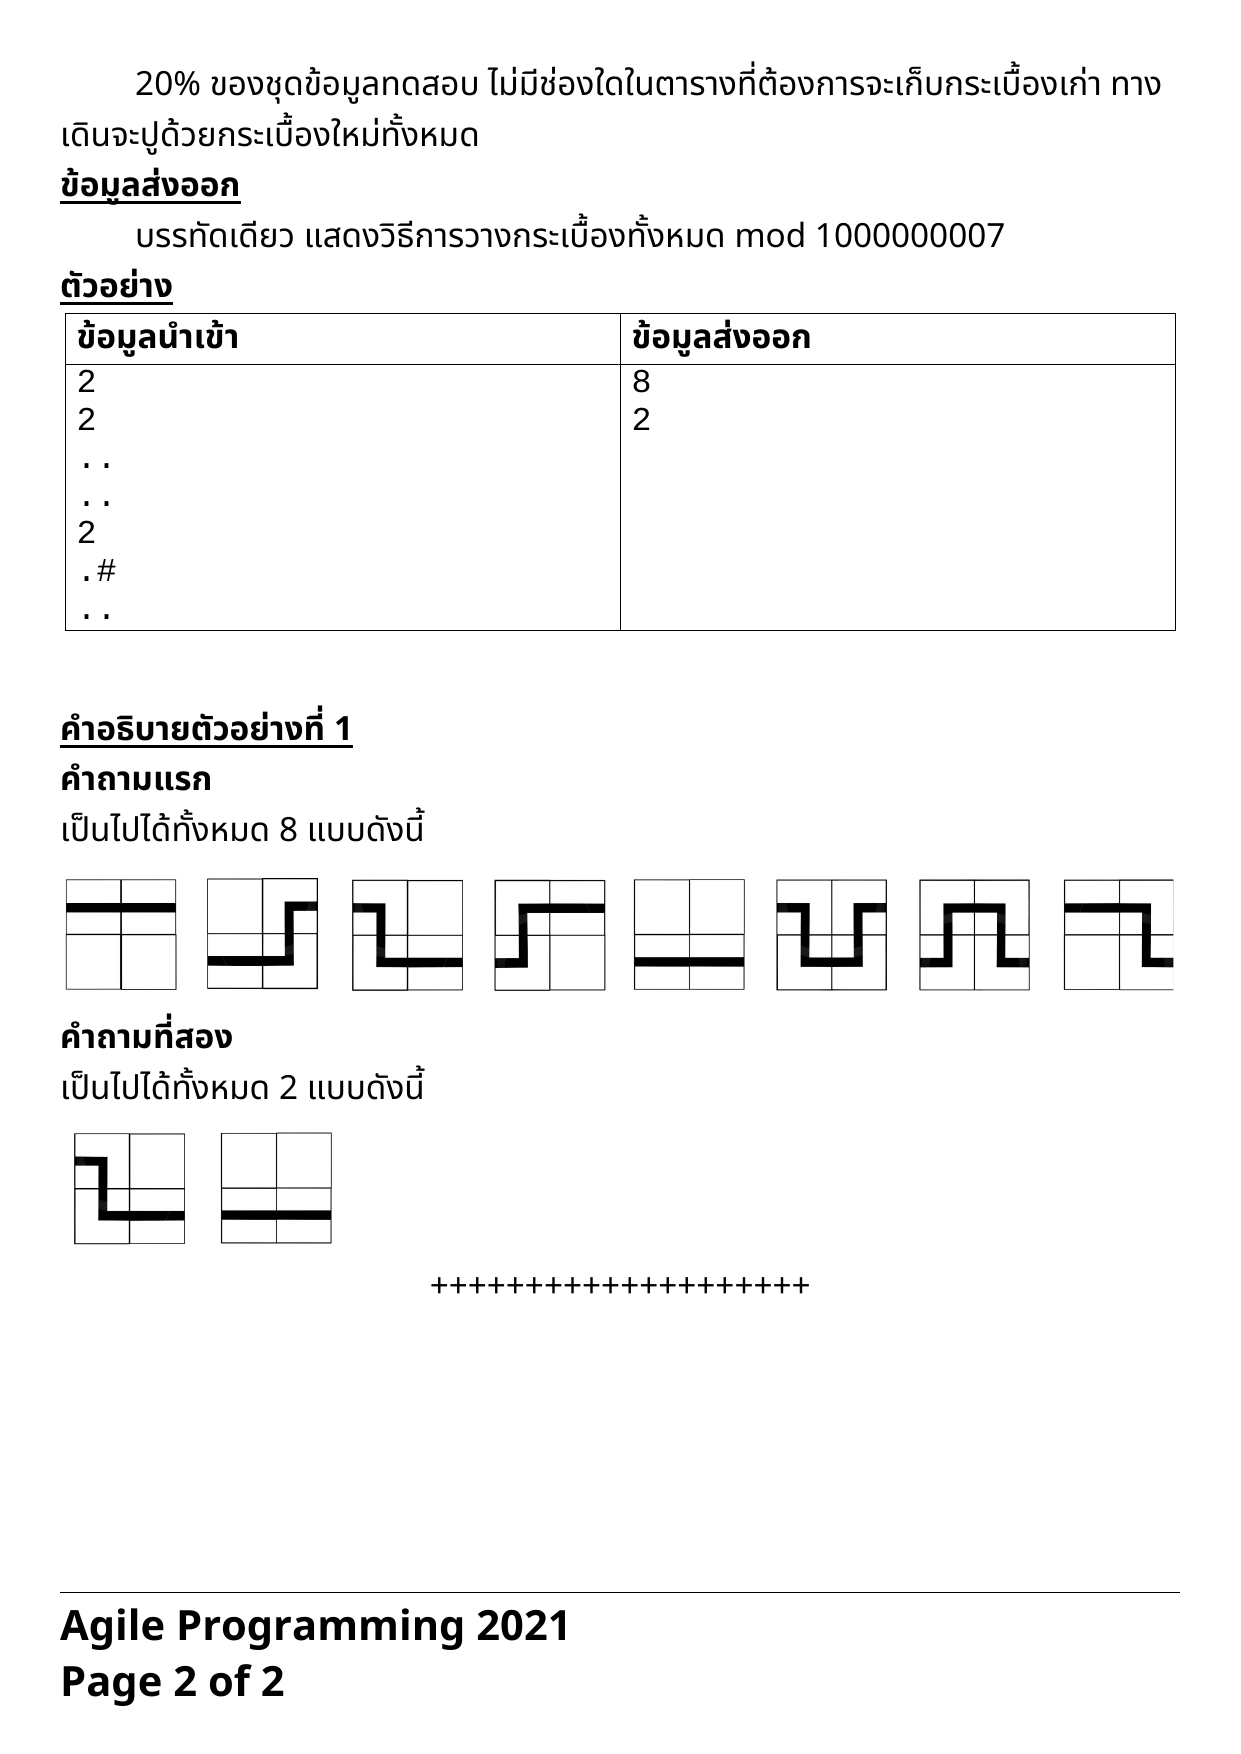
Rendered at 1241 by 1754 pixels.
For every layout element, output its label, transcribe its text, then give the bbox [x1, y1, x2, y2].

text คำถามแรก เป็นไปได้ทั้งหมด 8 แบบดังนี้ [60, 755, 1180, 856]
table_cell 2 2 .. .. 2 .# .. [66, 365, 620, 630]
picture [60, 1114, 354, 1262]
table_cell 8 2 [621, 365, 1175, 630]
text ข้อมูลส่งออก [60, 161, 1180, 211]
table_header ข้อมูลส่งออก [621, 314, 1175, 364]
text 20% ของชุดข้อมูลทดสอบ ไม่มีช่องใดในตารางที่ต้องการจะเก็บกระเบื้องเก่า ทางเดินจะปูด้วยกระเบื้องใหม่ทั้งหมด [60, 60, 1180, 161]
text คำถามที่สอง เป็นไปได้ทั้งหมด 2 แบบดังนี้ [60, 1013, 1180, 1114]
table_header ข้อมูลนำเข้า [66, 314, 620, 364]
text ตัวอย่าง [60, 262, 1180, 312]
picture [60, 856, 1174, 1014]
text ++++++++++++++++++++ [60, 1262, 1180, 1307]
text คำอธิบายตัวอย่างที่ 1 [60, 704, 1180, 755]
text บรรทัดเดียว แสดงวิธีการวางกระเบื้องทั้งหมด mod 1000000007 [60, 211, 1180, 262]
